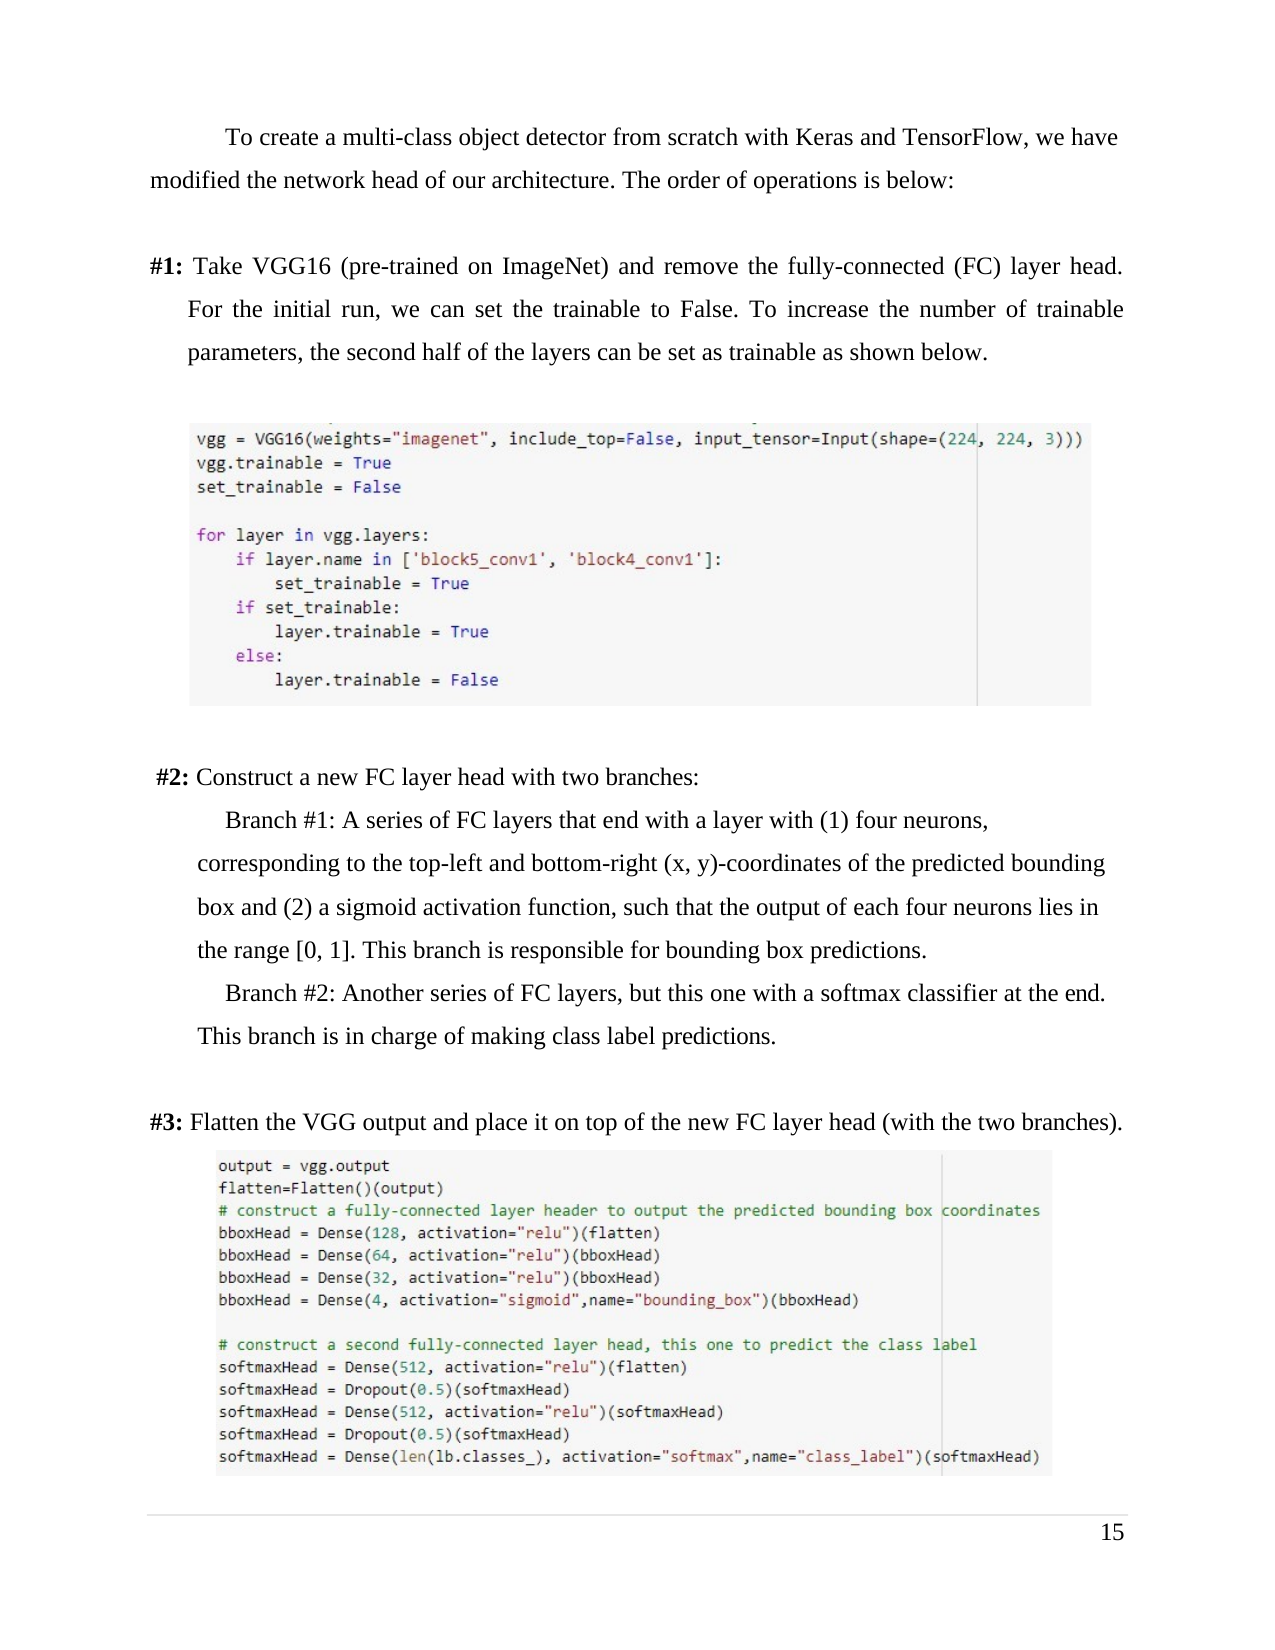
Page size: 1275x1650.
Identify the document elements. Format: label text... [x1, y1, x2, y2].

text #3: Flatten the VGG output and place it on top of the new FC layer head (with the two branches). [150, 1107, 1200, 1136]
text Branch #1: A series of FC layers that end with a layer with (1) four neurons, corresponding to the top-left and bottom-right (x, y)-coordinates of the predicted bounding box and (2) a sigmoid activation function, such that the output of each four neurons lies in the range [0, 1]. This branch is responsible for bounding box predictions. [197, 805, 1120, 963]
text #1: Take VGG16 (pre-trained on ImageNet) and remove the fully-connected (FC) layer head. For the initial run, we can set the trainable to False. To increase the number of trainable parameters, the second half of the layers can be set as trainable as shown below. [150, 251, 1124, 366]
picture [189, 423, 1092, 706]
text Branch #2: Another series of FC layers, but this one with a softmax classifier at the end. [225, 978, 1200, 1007]
text #2: Construct a new FC layer head with two branches: [156, 762, 1200, 791]
text To create a multi-class object detector from scratch with Keras and TensorFlow, we have modified the network head of our architecture. The order of operations is below: [150, 122, 1120, 194]
picture [215, 1150, 1053, 1476]
text This branch is in charge of making class label predictions. [197, 1021, 1200, 1050]
